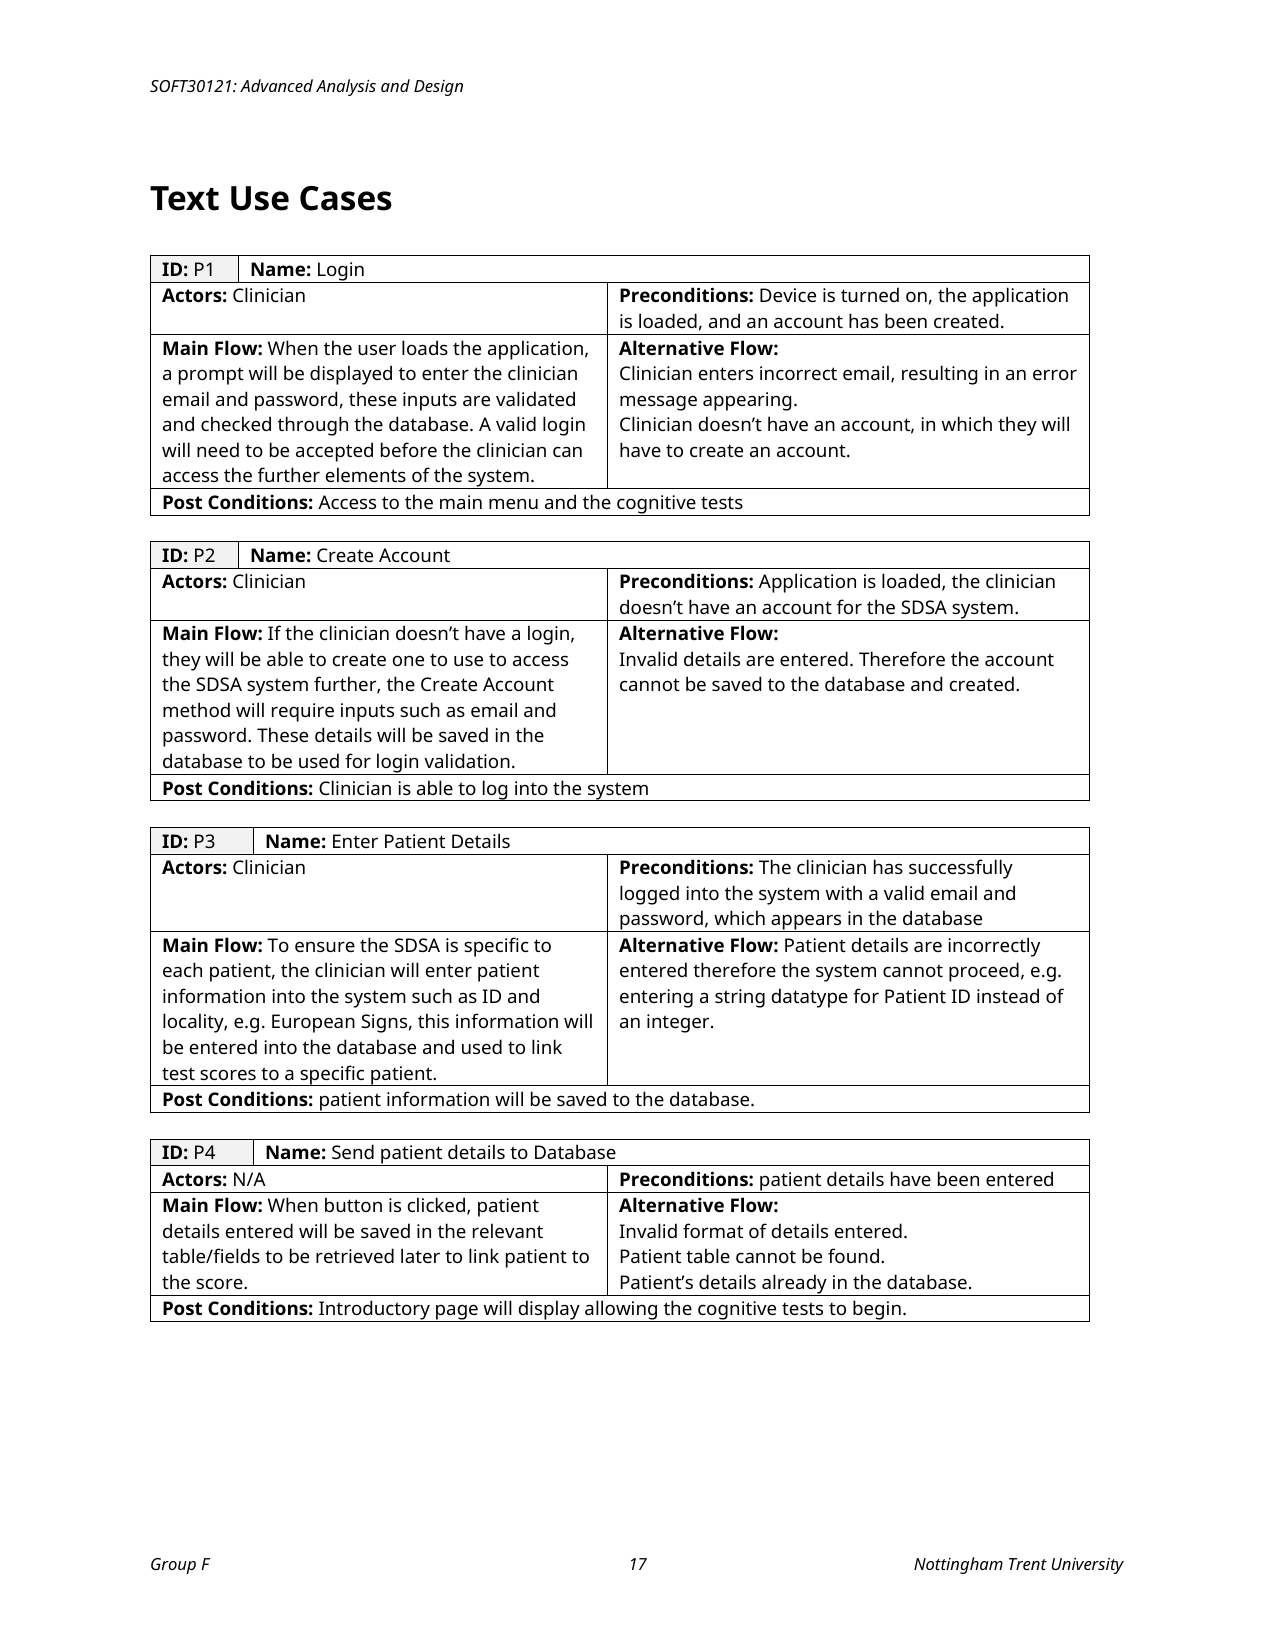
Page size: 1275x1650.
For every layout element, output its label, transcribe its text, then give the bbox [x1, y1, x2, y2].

table_cell Preconditions: patient details have been entered [608, 1166, 1089, 1192]
table_cell Post Conditions: Clinician is able to log into the system [151, 775, 1089, 800]
table_cell Alternative Flow: Invalid format of details entered. Patient table cannot be found. Patient’s details already in the database. [608, 1193, 1089, 1295]
table_cell Post Conditions: Introductory page will display allowing the cognitive tests to begin. [151, 1296, 1089, 1321]
table_cell Actors: Clinician [151, 283, 607, 334]
table_cell Main Flow: To ensure the SDSA is specific to each patient, the clinician will enter patient information into the system such as ID and locality, e.g. European Signs, this information will be entered into the database and used to link test scores to a specific patient. [151, 932, 607, 1085]
table_header Name: Enter Patient Details [254, 828, 1089, 853]
table_header ID: P2 [151, 542, 238, 568]
table_cell Post Conditions: patient information will be saved to the database. [151, 1086, 1089, 1112]
table_header ID: P3 [151, 828, 253, 853]
table_cell Alternative Flow: Clinician enters incorrect email, resulting in an error message appearing. Clinician doesn’t have an account, in which they will have to create an account. [608, 335, 1089, 488]
subtitle Text Use Cases [150, 175, 1125, 220]
table_cell Main Flow: When button is clicked, patient details entered will be saved in the relevant table/fields to be retrieved later to link patient to the score. [151, 1193, 607, 1295]
table_cell Preconditions: The clinician has successfully logged into the system with a valid email and password, which appears in the database [608, 855, 1089, 931]
table_header Name: Create Account [239, 542, 1089, 568]
table_header Name: Send patient details to Database [254, 1140, 1089, 1165]
table_cell Preconditions: Application is loaded, the clinician doesn’t have an account for the SDSA system. [608, 569, 1089, 620]
table_cell Alternative Flow: Invalid details are entered. Therefore the account cannot be saved to the database and created. [608, 621, 1089, 774]
table_cell Alternative Flow: Patient details are incorrectly entered therefore the system cannot proceed, e.g. entering a string datatype for Patient ID instead of an integer. [608, 932, 1089, 1085]
table_cell Actors: Clinician [151, 569, 607, 620]
table_cell Post Conditions: Access to the main menu and the cognitive tests [151, 489, 1089, 514]
table_header Name: Login [239, 256, 1089, 282]
table_cell Main Flow: If the clinician doesn’t have a login, they will be able to create one to use to access the SDSA system further, the Create Account method will require inputs such as email and password. These details will be saved in the database to be used for login validation. [151, 621, 607, 774]
table_cell Main Flow: When the user loads the application, a prompt will be displayed to enter the clinician email and password, these inputs are validated and checked through the database. A valid login will need to be accepted before the clinician can access the further elements of the system. [151, 335, 607, 488]
table_cell Preconditions: Device is turned on, the application is loaded, and an account has been created. [608, 283, 1089, 334]
table_header ID: P1 [151, 256, 238, 282]
table_header ID: P4 [151, 1140, 253, 1165]
table_cell Actors: N/A [151, 1166, 607, 1192]
table_cell Actors: Clinician [151, 855, 607, 931]
